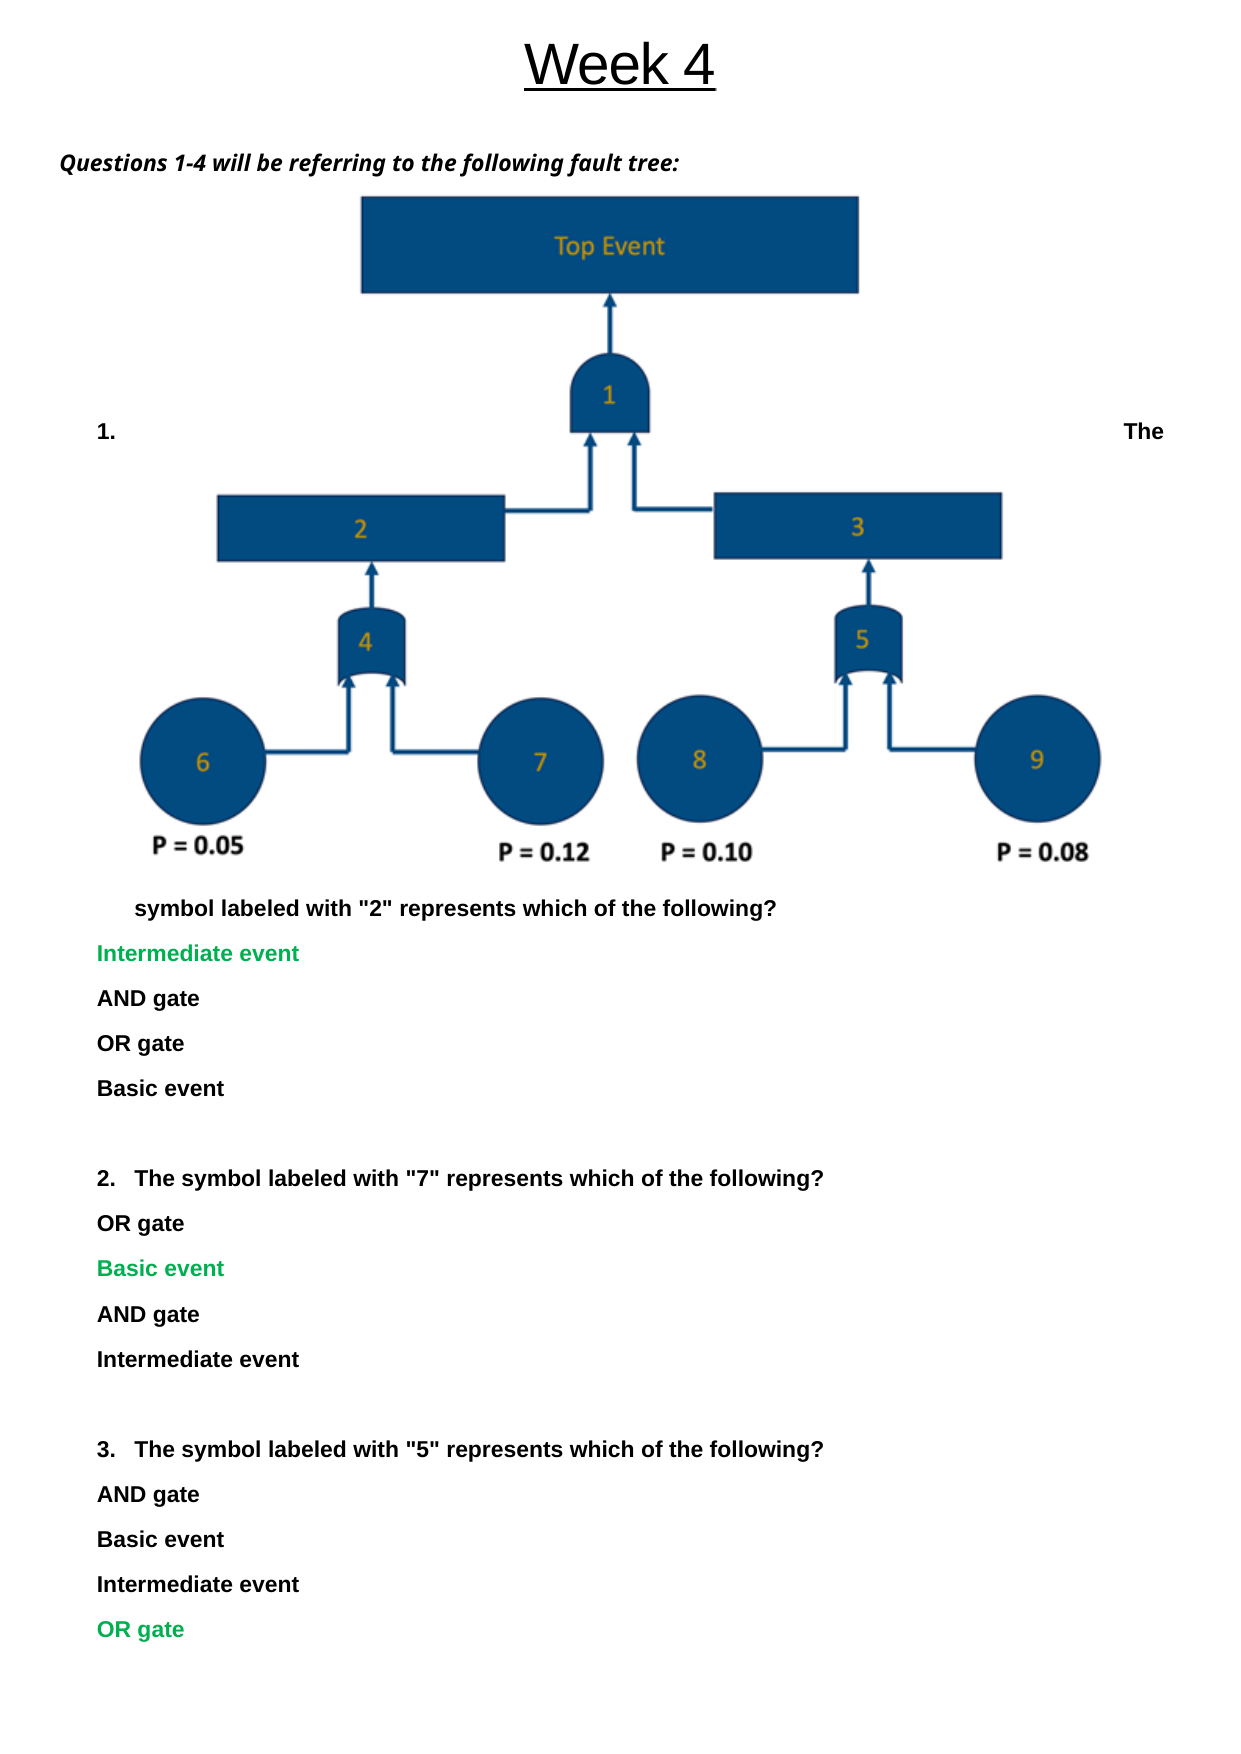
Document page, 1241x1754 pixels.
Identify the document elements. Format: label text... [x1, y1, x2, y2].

list The symbol labeled with "7" represents which of the following? [97, 1165, 1181, 1192]
text AND gate [97, 985, 1181, 1011]
text Intermediate event [97, 940, 1181, 966]
text OR gate [97, 1616, 1181, 1643]
text OR gate [97, 1030, 1181, 1056]
text Intermediate event [97, 1346, 1181, 1372]
text AND gate [97, 1301, 1181, 1327]
text Basic event [97, 1526, 1181, 1552]
text Questions 1-4 will be referring to the following fault tree: [59, 147, 1181, 178]
list The symbol labeled with "2" represents which of the following? [97, 418, 1181, 921]
text OR gate [97, 1210, 1181, 1237]
picture [132, 192, 1104, 870]
text Basic event [97, 1075, 1181, 1101]
text AND gate [97, 1481, 1181, 1507]
text Basic event [97, 1255, 1181, 1282]
text Intermediate event [97, 1571, 1181, 1597]
title Week 4 [59, 29, 1181, 97]
list The symbol labeled with "5" represents which of the following? [97, 1436, 1181, 1462]
